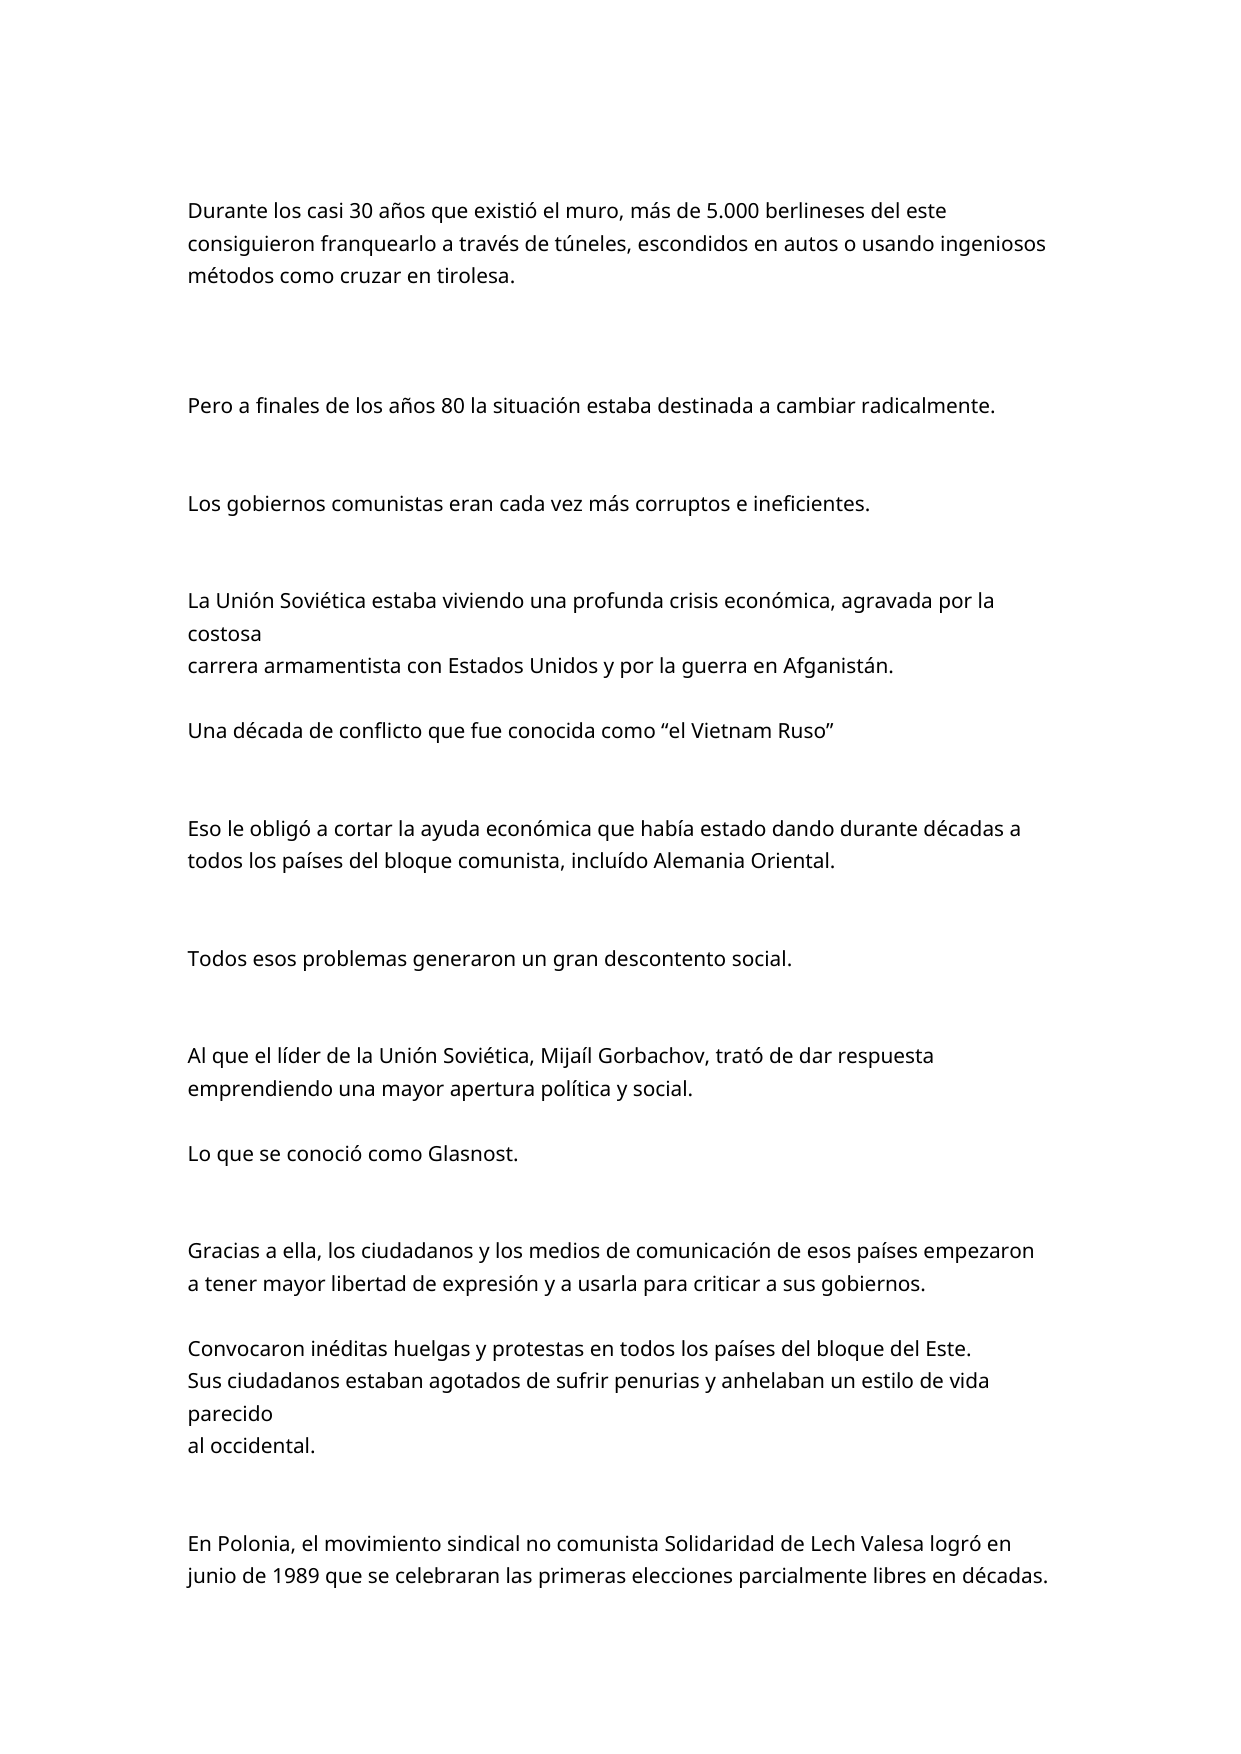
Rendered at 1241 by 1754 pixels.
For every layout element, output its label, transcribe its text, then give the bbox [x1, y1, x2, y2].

text Gracias a ella, los ciudadanos y los medios de comunicación de esos países empezaron [187, 1234, 1053, 1267]
text Una década de conflicto que fue conocida como “el Vietnam Ruso” [187, 714, 1053, 747]
text Lo que se conoció como Glasnost. [187, 1137, 1053, 1169]
text Convocaron inéditas huelgas y protestas en todos los países del bloque del Este. [187, 1332, 1053, 1364]
text Durante los casi 30 años que existió el muro, más de 5.000 berlineses del este consiguieron franquearlo a través de túneles, escondidos en autos o usando ingeniosos métodos como cruzar en tirolesa. [187, 194, 1053, 292]
text Al que el líder de la Unión Soviética, Mijaíl Gorbachov, trató de dar respuesta emprendiendo una mayor apertura política y social. [187, 1039, 1053, 1104]
text Pero a finales de los años 80 la situación estaba destinada a cambiar radicalmente. [187, 389, 1053, 422]
text al occidental. [187, 1429, 1053, 1462]
text En Polonia, el movimiento sindical no comunista Solidaridad de Lech Valesa logró en junio de 1989 que se celebraran las primeras elecciones parcialmente libres en décadas. [187, 1527, 1053, 1592]
text carrera armamentista con Estados Unidos y por la guerra en Afganistán. [187, 649, 1053, 682]
text todos los países del bloque comunista, incluído Alemania Oriental. [187, 844, 1053, 877]
text a tener mayor libertad de expresión y a usarla para criticar a sus gobiernos. [187, 1267, 1053, 1299]
text Todos esos problemas generaron un gran descontento social. [187, 942, 1053, 974]
text Los gobiernos comunistas eran cada vez más corruptos e ineficientes. [187, 487, 1053, 519]
text Eso le obligó a cortar la ayuda económica que había estado dando durante décadas a [187, 812, 1053, 844]
text Sus ciudadanos estaban agotados de sufrir penurias y anhelaban un estilo de vida parecido [187, 1364, 1053, 1429]
text La Unión Soviética estaba viviendo una profunda crisis económica, agravada por la costosa [187, 584, 1053, 649]
